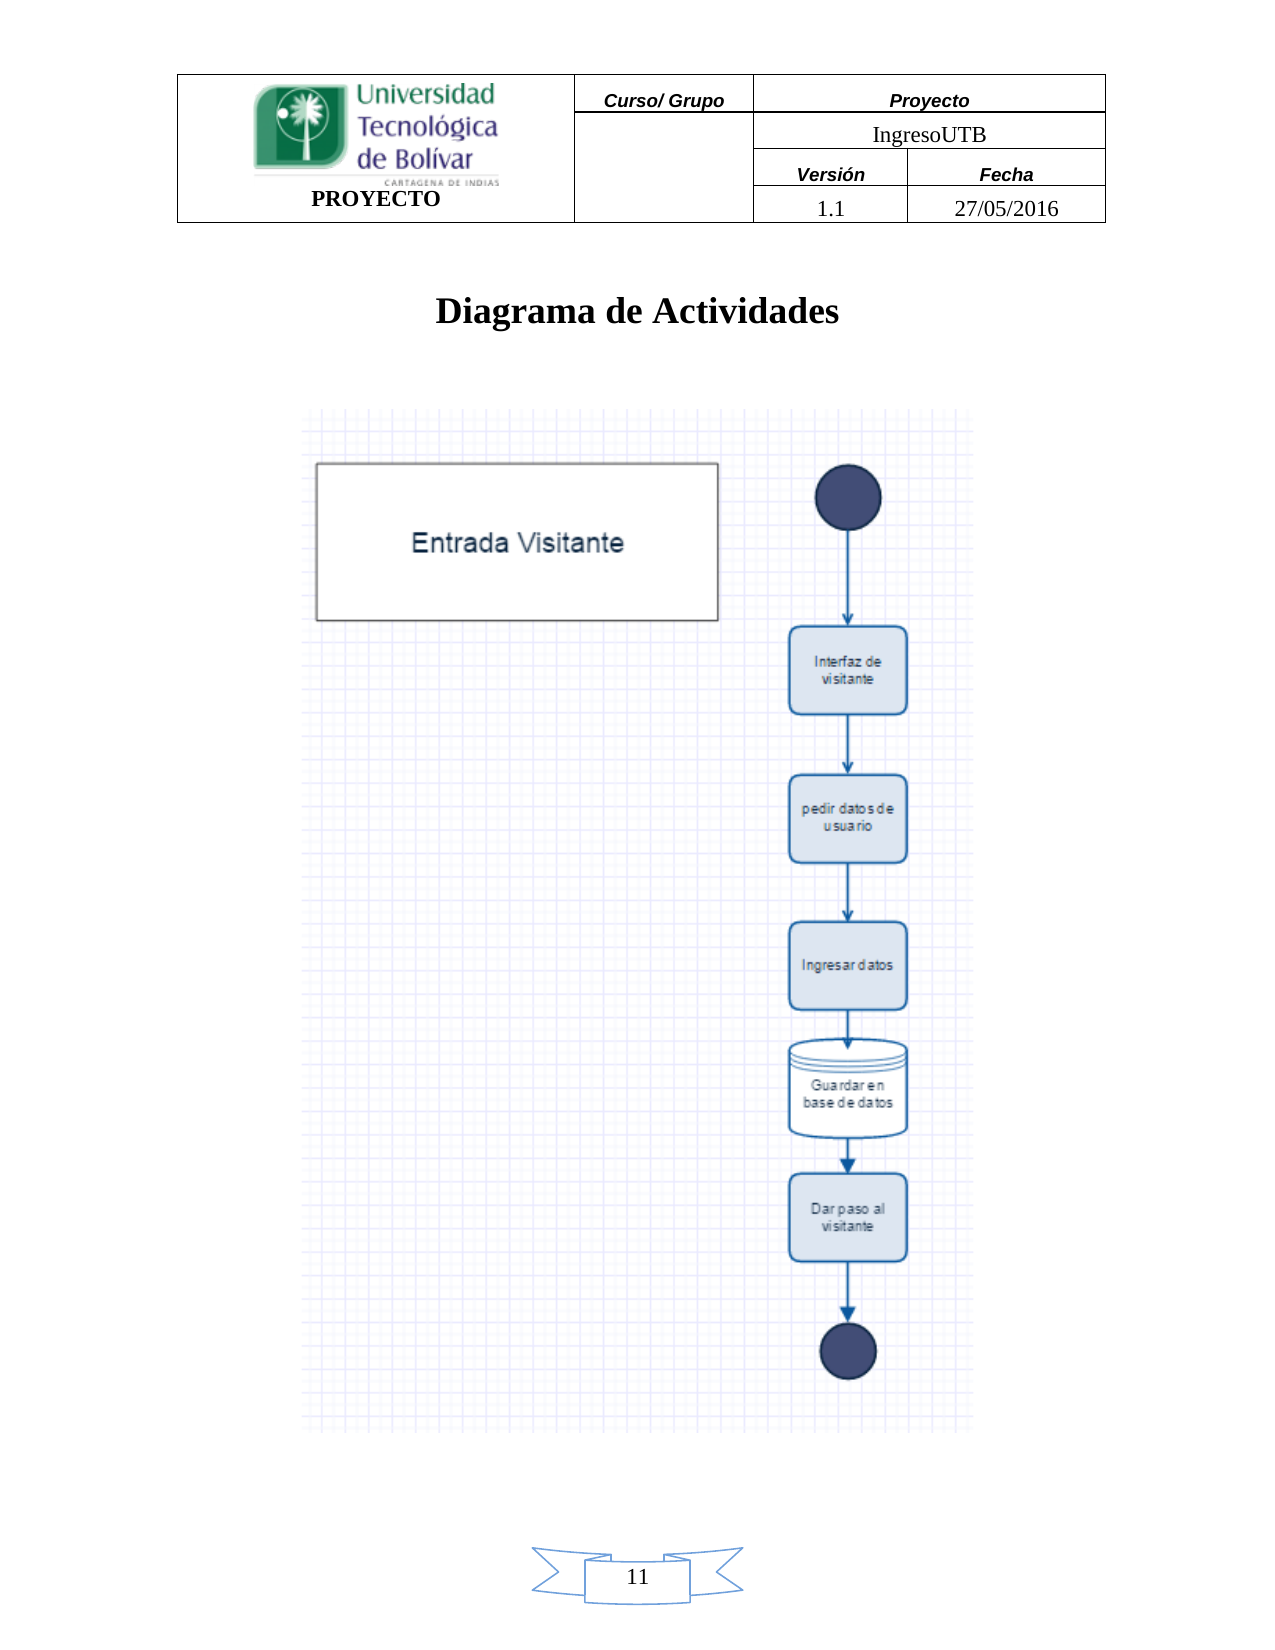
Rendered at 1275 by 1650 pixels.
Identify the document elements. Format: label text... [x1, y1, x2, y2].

picture [301, 409, 974, 1433]
picture [253, 83, 499, 186]
text Diagrama de Actividades [177, 288, 1098, 332]
